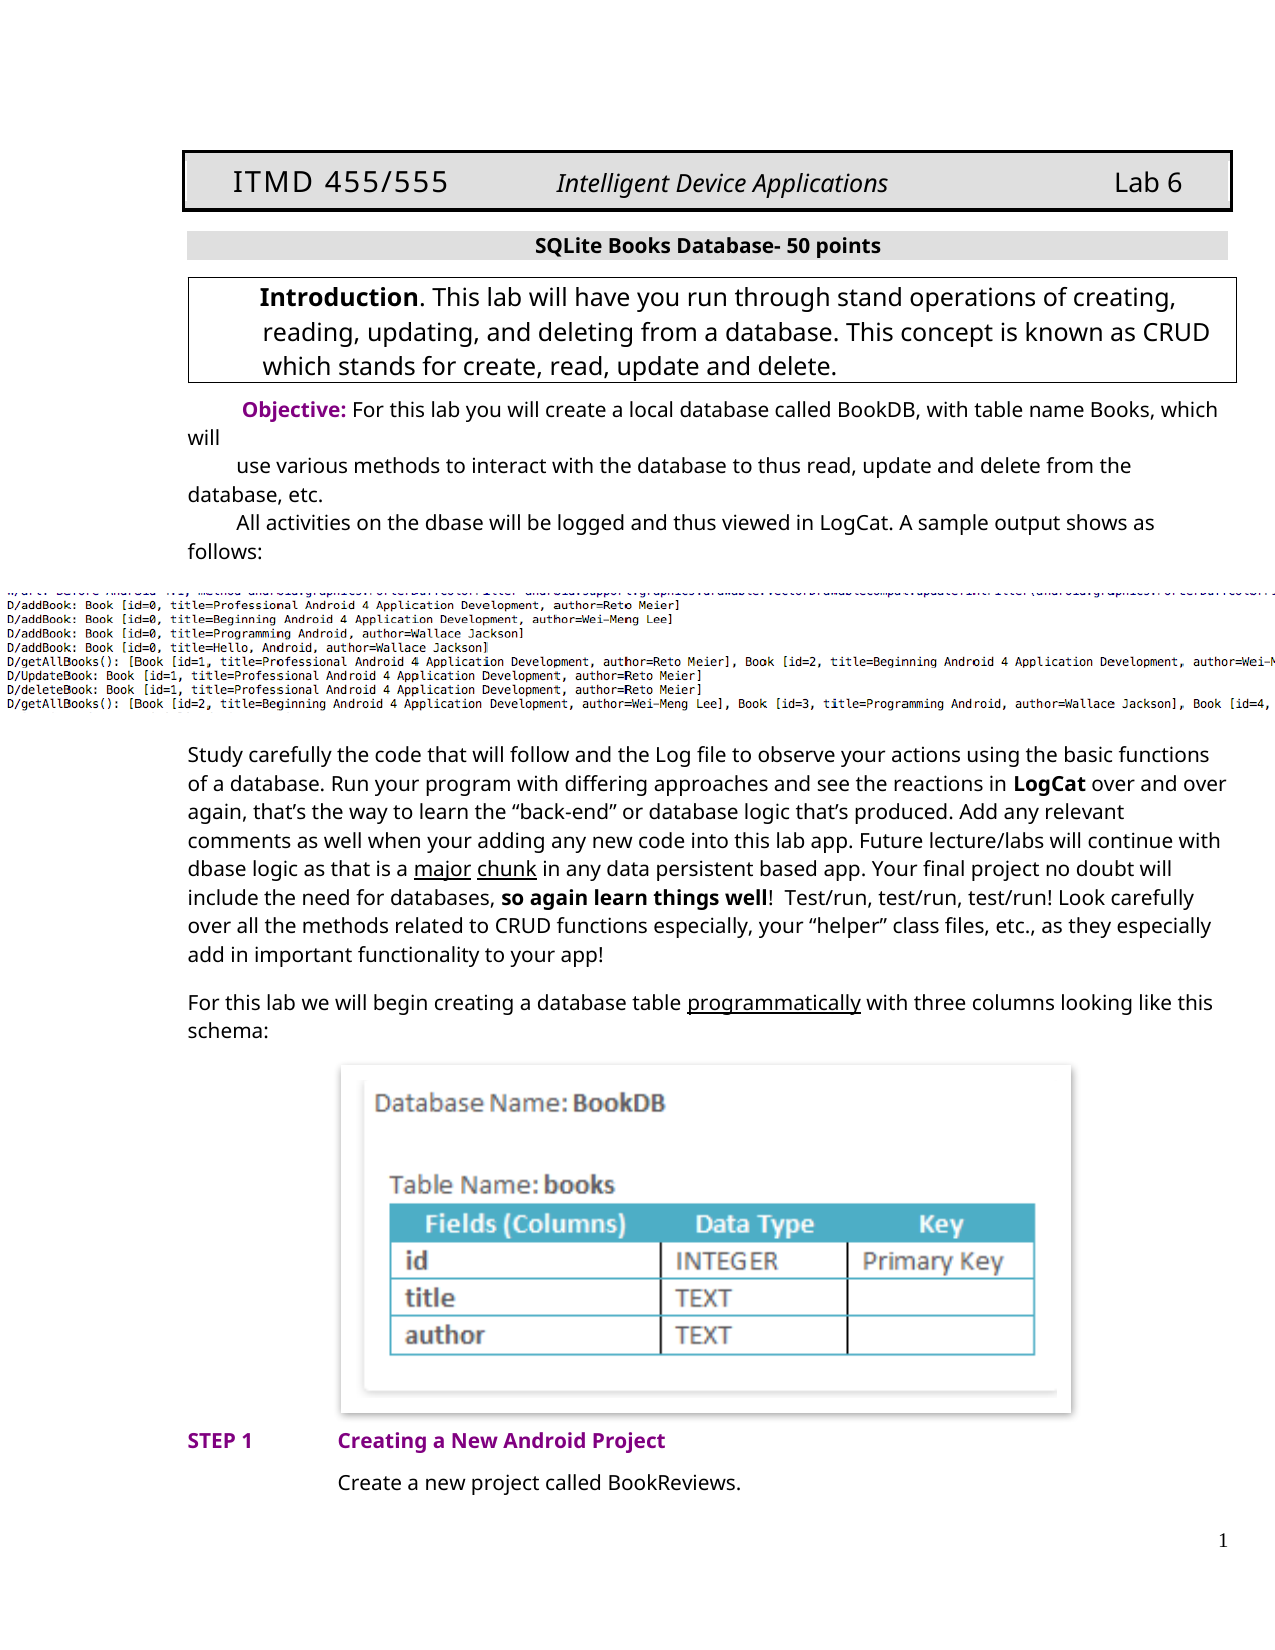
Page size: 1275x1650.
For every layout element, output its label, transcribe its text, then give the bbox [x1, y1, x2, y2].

text STEP 1 Creating a New Android Project [187, 1426, 1228, 1454]
picture [356, 1080, 1057, 1398]
text Create a new project called BookReviews. [187, 1468, 1228, 1497]
picture [0, 593, 1275, 713]
text For this lab we will begin creating a database table programmatically with three columns looking like this schema: [187, 988, 1228, 1045]
text ITMD 455/555 Intelligent Device Applications Lab 6 [187, 161, 1228, 195]
text Introduction. This lab will have you run through stand operations of creating, reading, updating, and deleting from a database. This concept is known as CRUD which stands for create, read, update and delete. [189, 278, 1236, 382]
text use various methods to interact with the database to thus read, update and delete from the database, etc. [187, 452, 1228, 508]
text All activities on the dbase will be logged and thus viewed in LogCat. A sample output shows as follows: [187, 508, 1228, 565]
subtitle SQLite Books Database- 50 points [187, 231, 1228, 260]
text Study carefully the code that will follow and the Log file to observe your actions using the basic functions of a database. Run your program with differing approaches and see the reactions in LogCat over and over again, that’s the way to learn the “back-end” or database logic that’s produced. Add any relevant comments as well when your adding any new code into this lab app. Future lecture/labs will continue with dbase logic as that is a major chunk in any data persistent based app. Your final project no doubt will include the need for databases, so again learn things well! Test/run, test/run, test/run! Look carefully over all the methods related to CRUD functions especially, your “helper” class files, etc., as they especially add in important functionality to your app! [187, 741, 1228, 968]
text Objective: For this lab you will create a local database called BookDB, with table name Books, which will [187, 395, 1228, 452]
